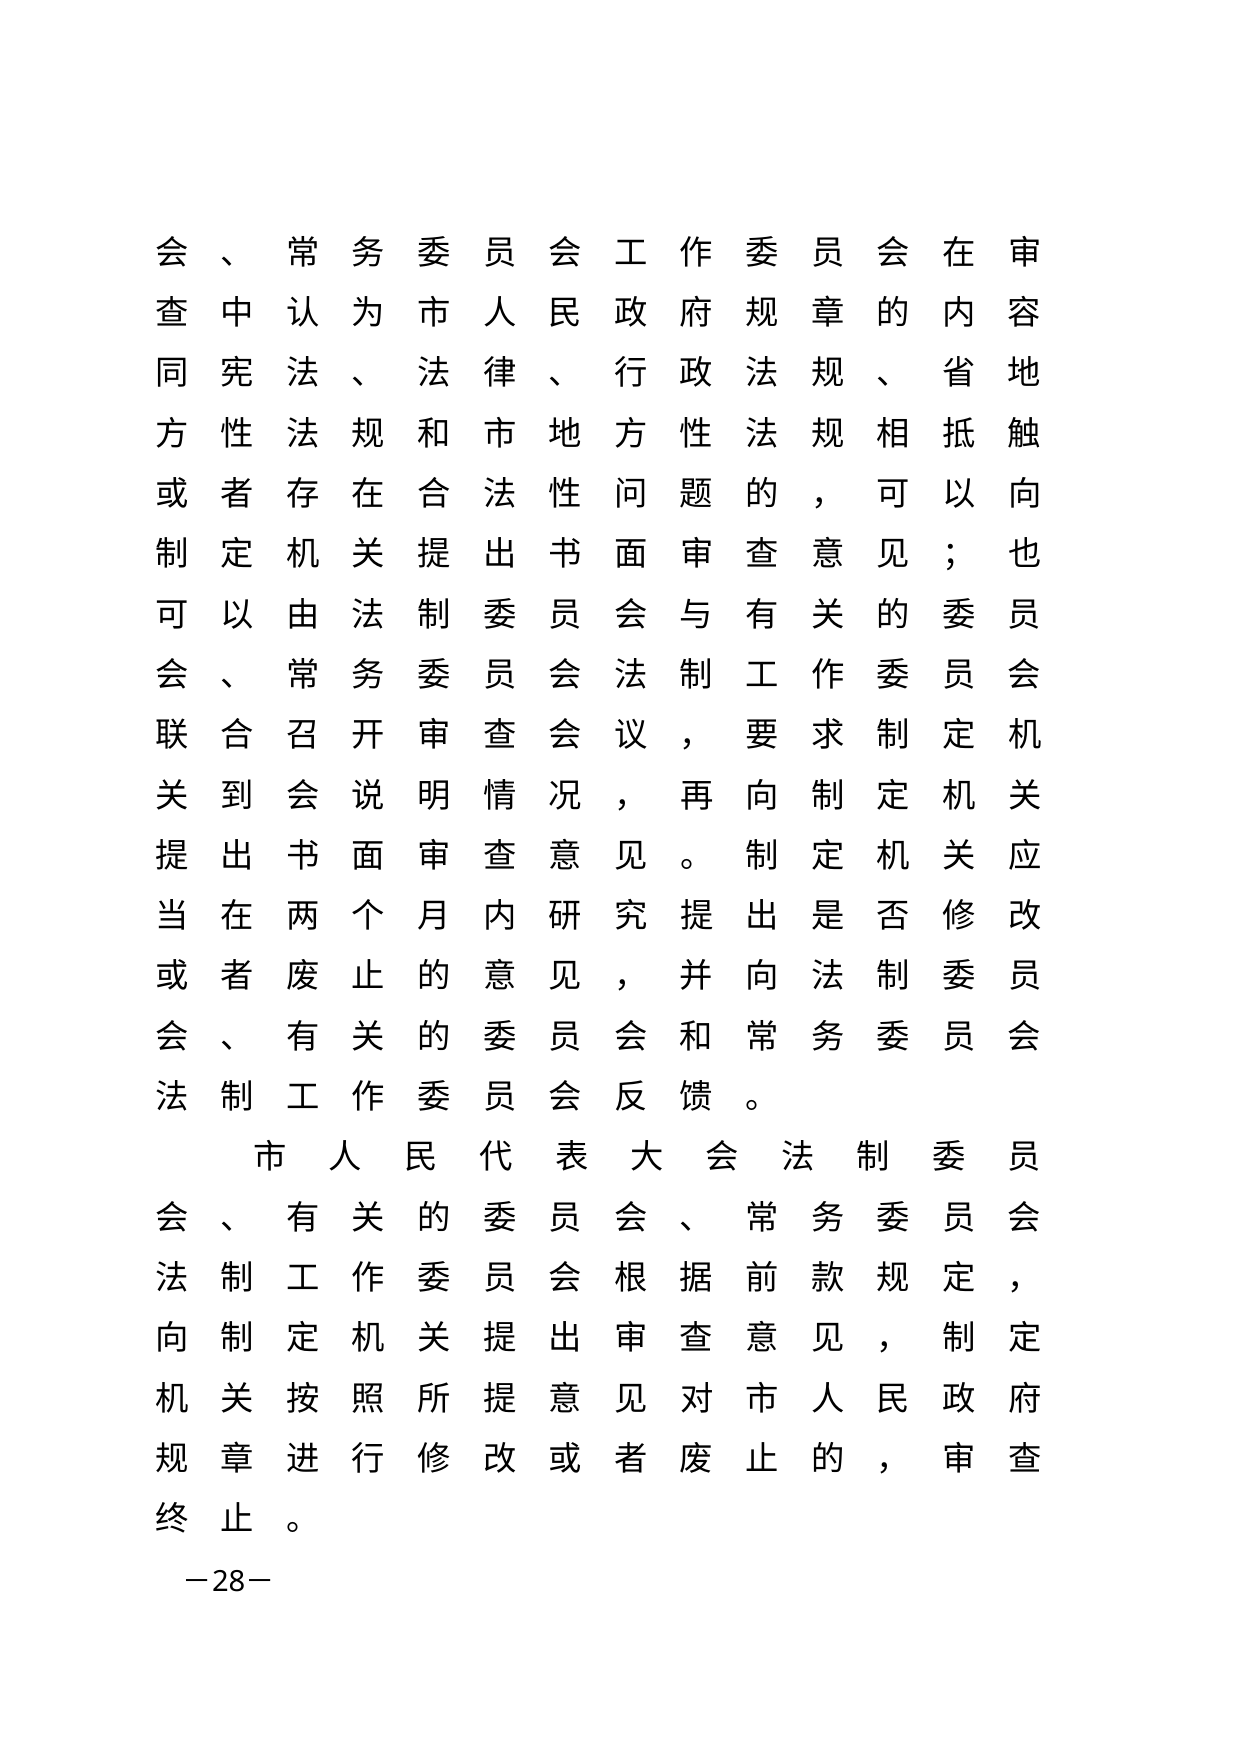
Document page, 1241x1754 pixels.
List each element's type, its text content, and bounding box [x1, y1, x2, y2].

list 市人民代表大会法制委员会、有关的委员会、常务委员会法制工作委员会根据前款规定，向制定机关提出审查意见，制定机关按照所提意见对市人民政府规章进行修改或者废止的，审查终止。 [155, 1124, 1073, 1546]
